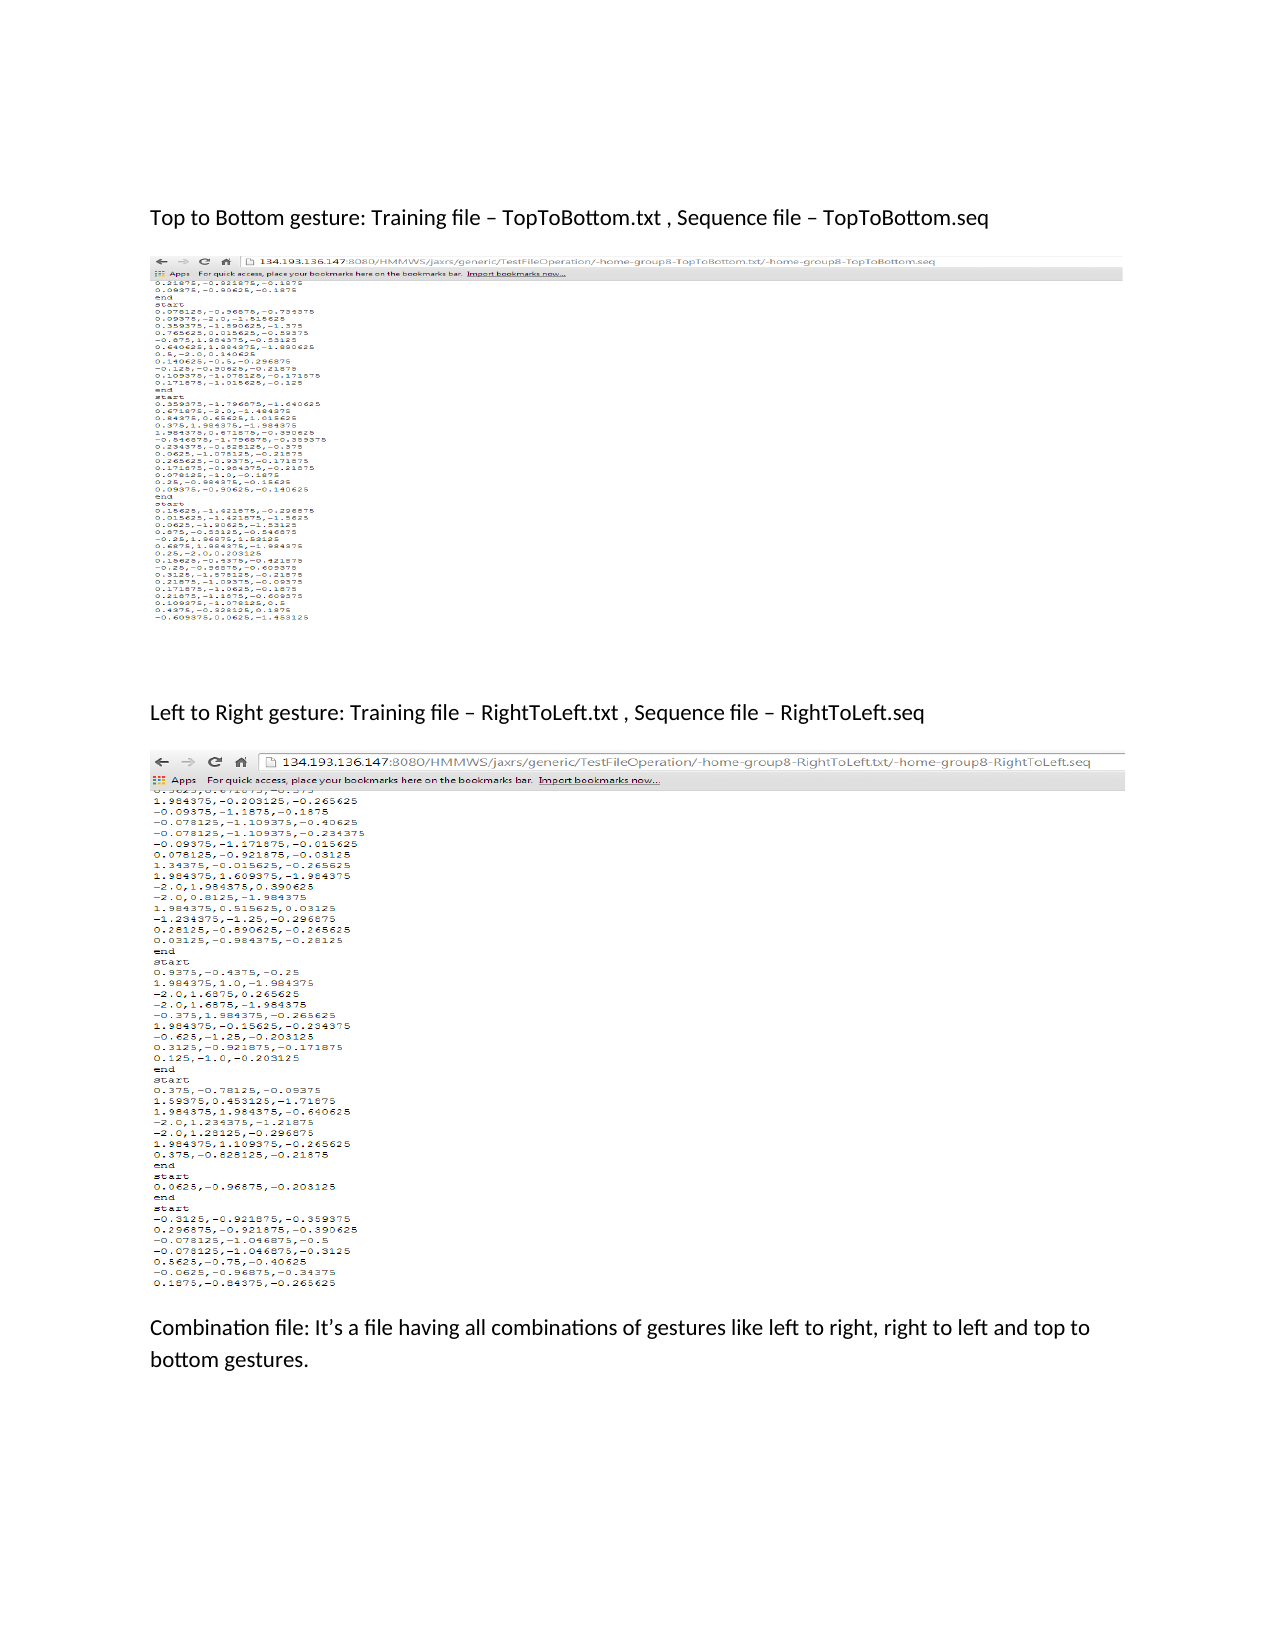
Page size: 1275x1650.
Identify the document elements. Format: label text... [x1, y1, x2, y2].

text Left to Right gesture: Training file – RightToLeft.txt , Sequence file – RightToLeft.seq [150, 698, 1125, 726]
text Combination file: It’s a file having all combinations of gestures like left to right, right to left and top to bottom gestures. [150, 1313, 1125, 1373]
picture [150, 750, 1125, 1289]
picture [150, 256, 1123, 620]
text Top to Bottom gesture: Training file – TopToBottom.txt , Sequence file – TopToBottom.seq [150, 203, 1125, 231]
